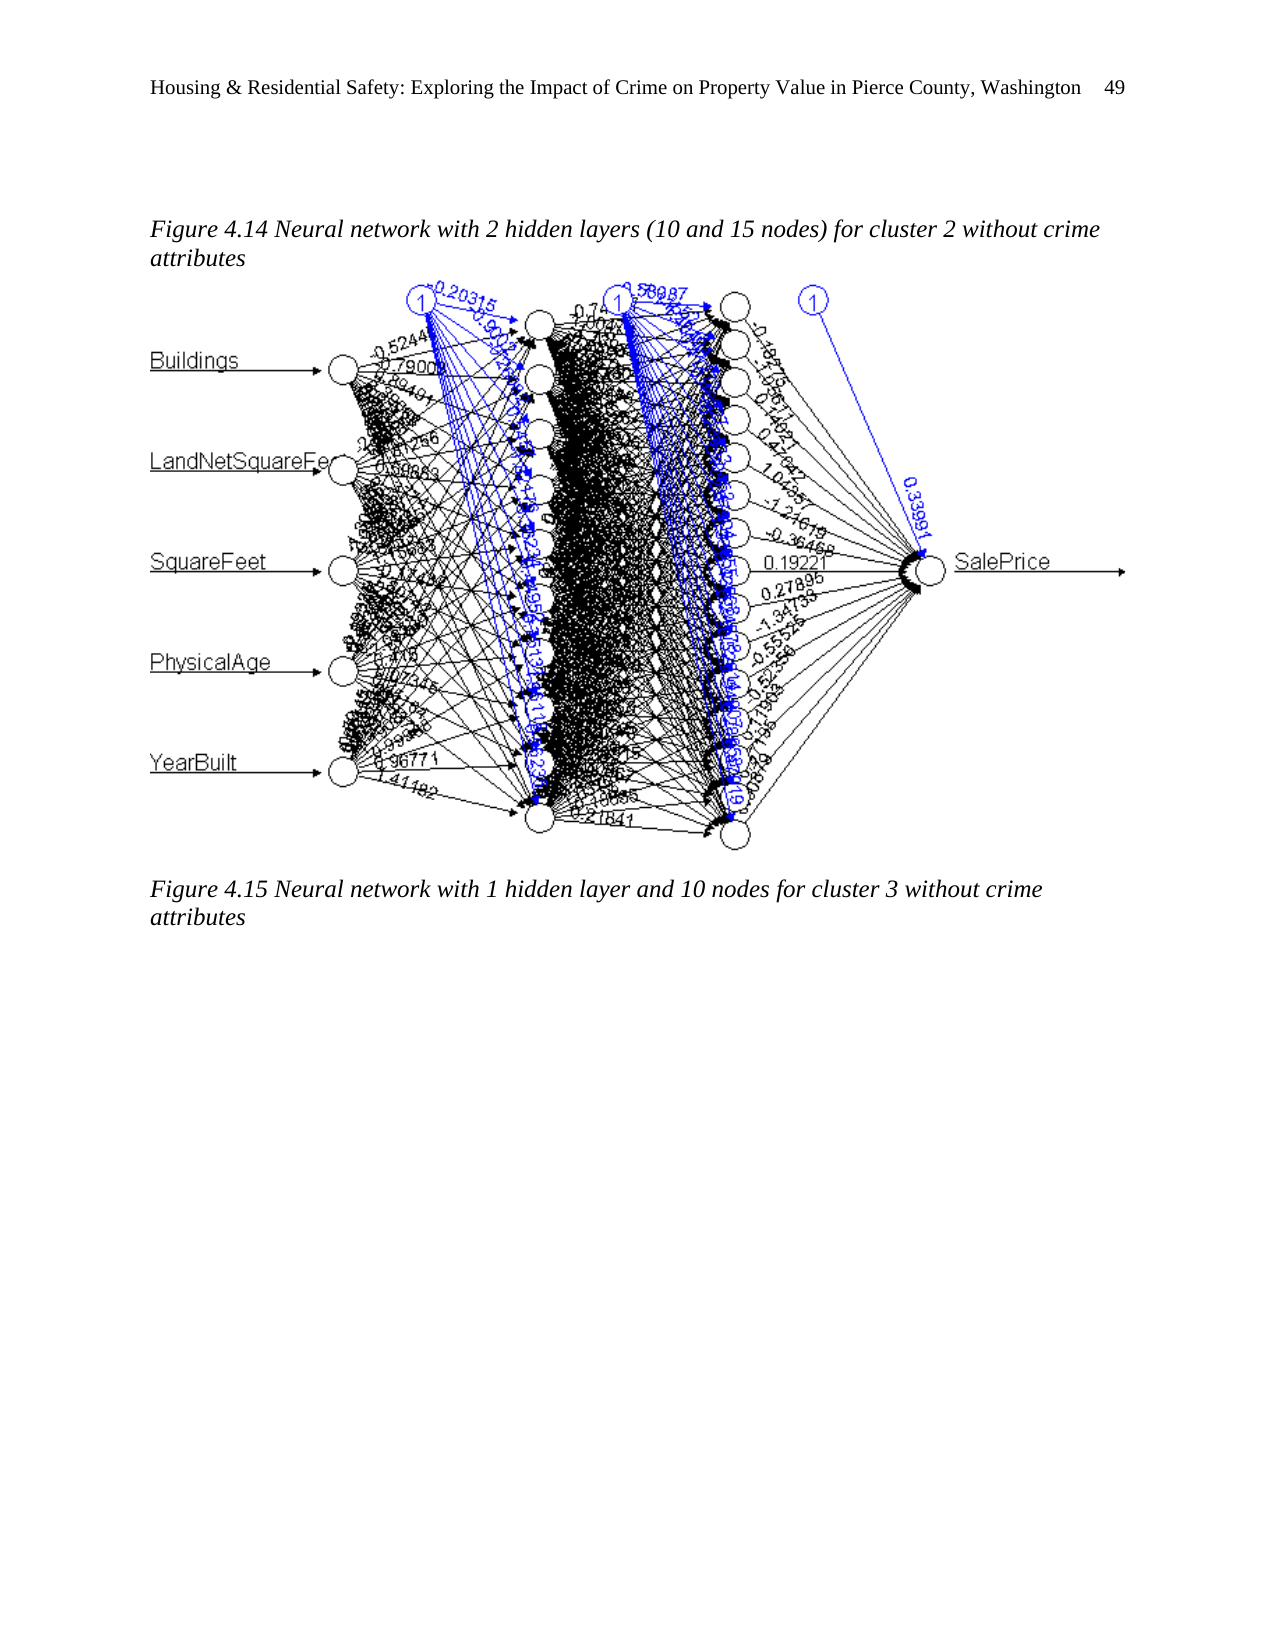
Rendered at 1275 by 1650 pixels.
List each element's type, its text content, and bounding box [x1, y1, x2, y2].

picture [150, 272, 1125, 874]
text Figure 4.14 Neural network with 2 hidden layers (10 and 15 nodes) for cluster 2 without crime attributes [150, 214, 1125, 272]
text Figure 4.15 Neural network with 1 hidden layer and 10 nodes for cluster 3 without crime attributes [150, 874, 1125, 931]
